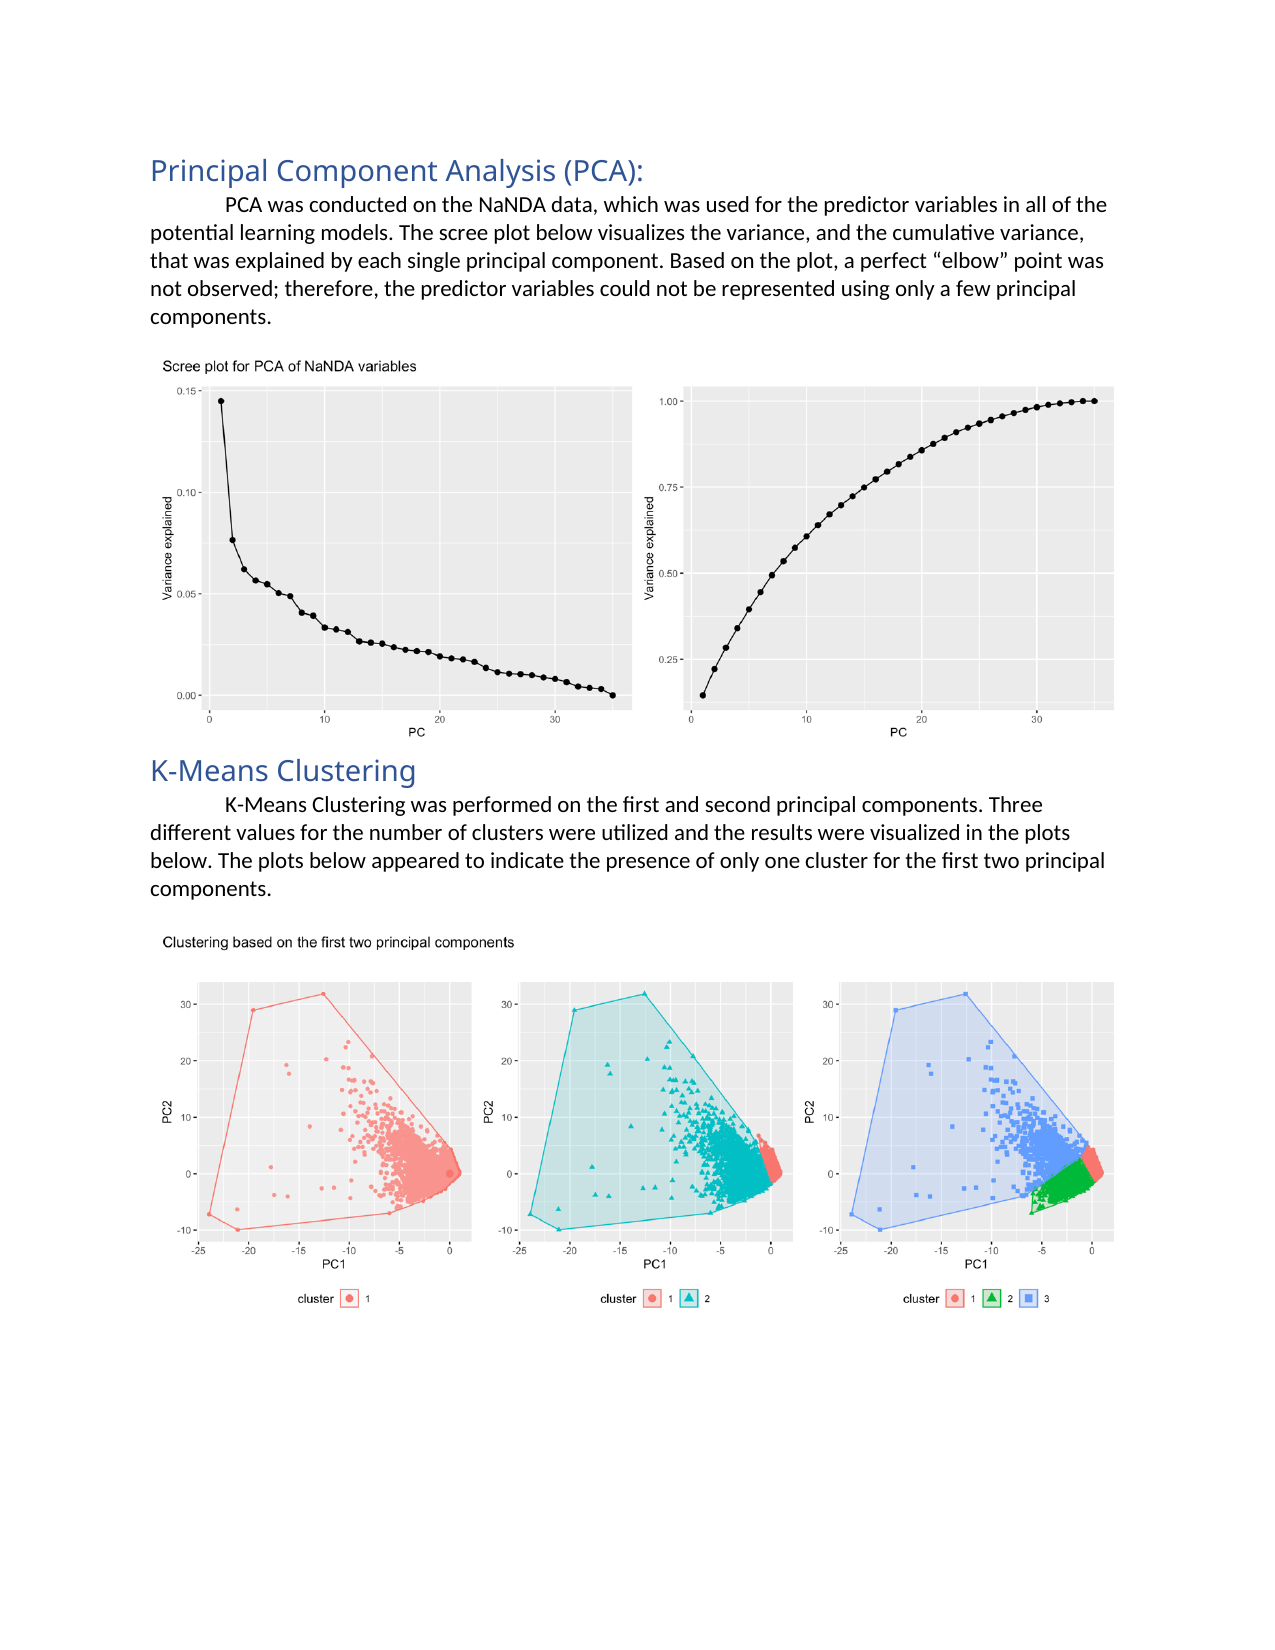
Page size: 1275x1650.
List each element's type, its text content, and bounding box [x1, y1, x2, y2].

subtitle Principal Component Analysis (PCA): [150, 150, 1125, 190]
subtitle K-Means Clustering [150, 751, 1125, 790]
subtitle PCA was conducted on the NaNDA data, which was used for the predictor variables in all of the potential learning models. The scree plot below visualizes the variance, and the cumulative variance, that was explained by each single principal component. Based on the plot, a perfect “elbow” point was not observed; therefore, the predictor variables could not be represented using only a few principal components. [150, 190, 1125, 330]
picture [150, 930, 1125, 1326]
picture [150, 354, 1125, 751]
text K-Means Clustering was performed on the first and second principal components. Three different values for the number of clusters were utilized and the results were visualized in the plots below. The plots below appeared to indicate the presence of only one cluster for the first two principal components. [150, 790, 1125, 902]
